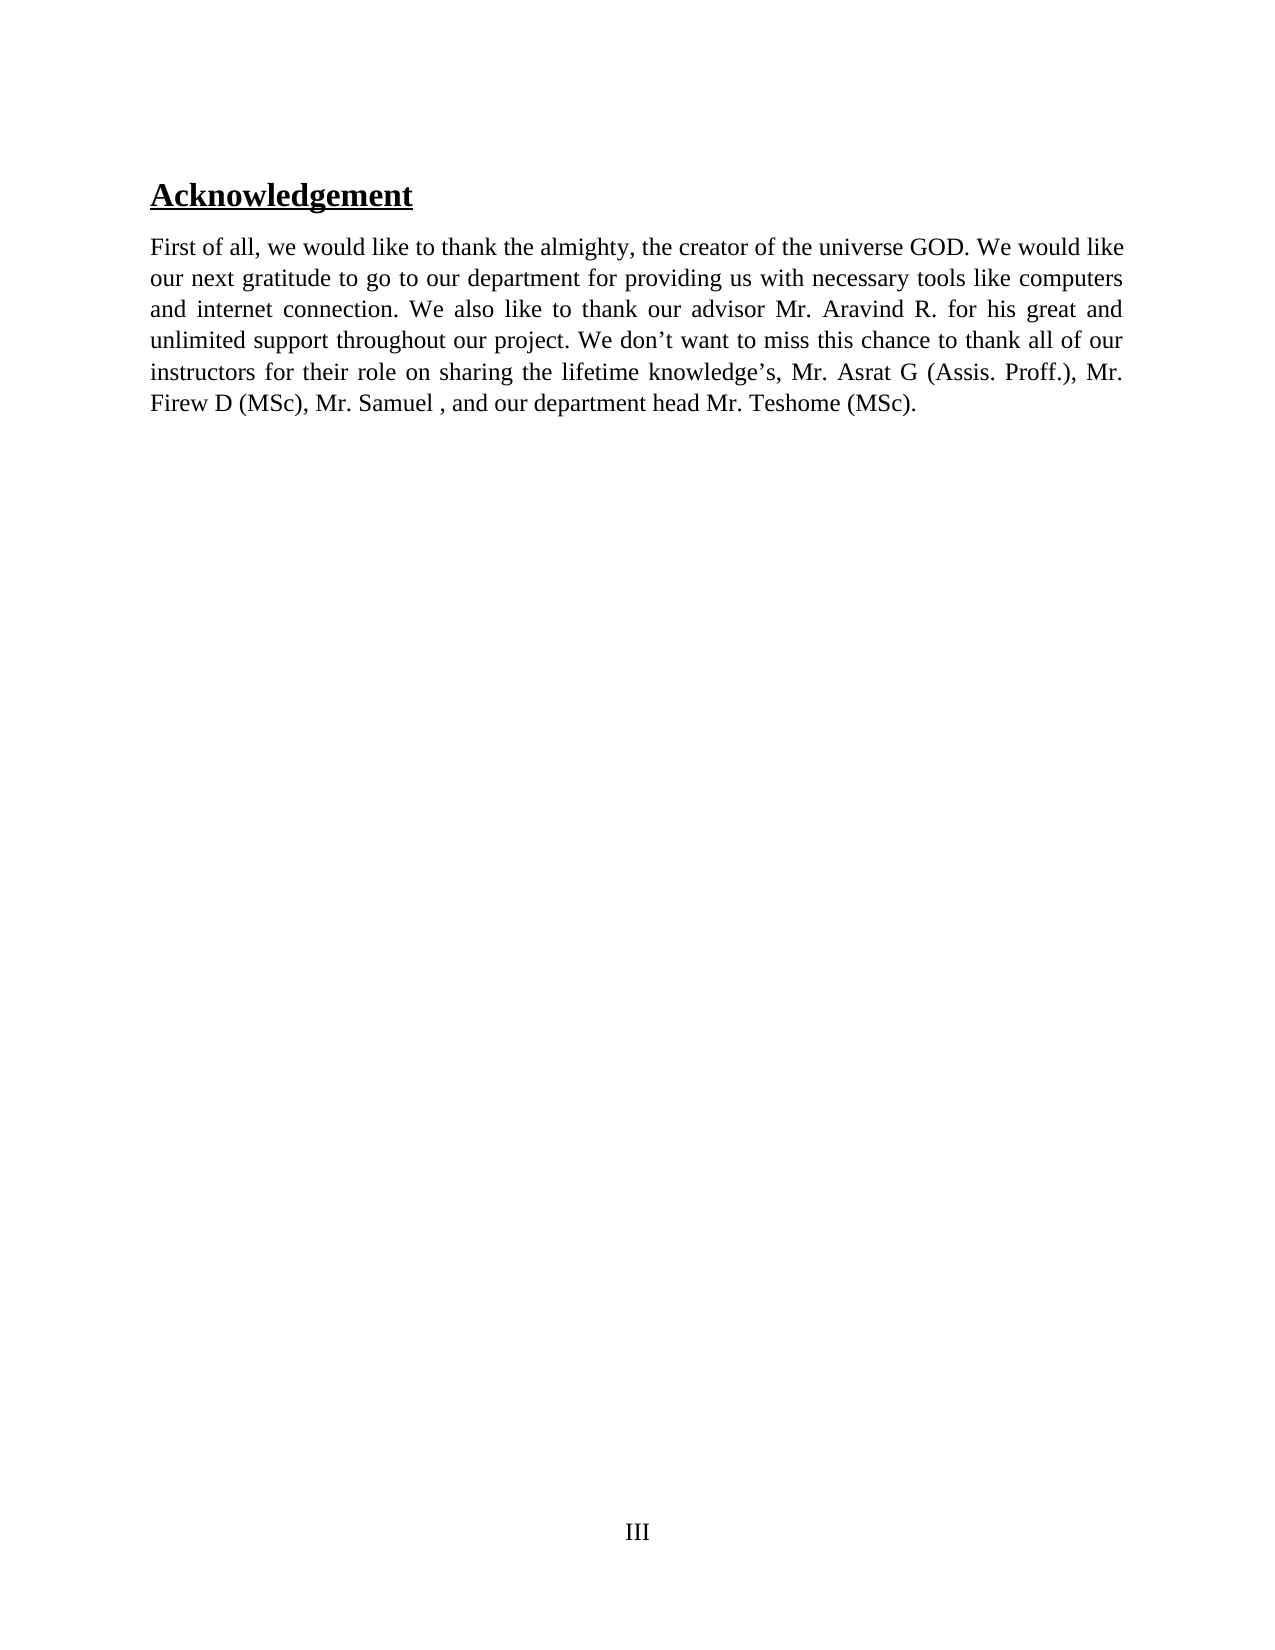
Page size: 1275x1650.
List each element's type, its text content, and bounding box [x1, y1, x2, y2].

subtitle Acknowledgement [150, 175, 1125, 213]
text First of all, we would like to thank the almighty, the creator of the universe GOD. We would like our next gratitude to go to our department for providing us with necessary tools like computers and internet connection. We also like to thank our advisor Mr. Aravind R. for his great and unlimited support throughout our project. We don’t want to miss this chance to thank all of our instructors for their role on sharing the lifetime knowledge’s, Mr. Asrat G (Assis. Proff.), Mr. Firew D (MSc), Mr. Samuel , and our department head Mr. Teshome (MSc). [150, 232, 1125, 416]
